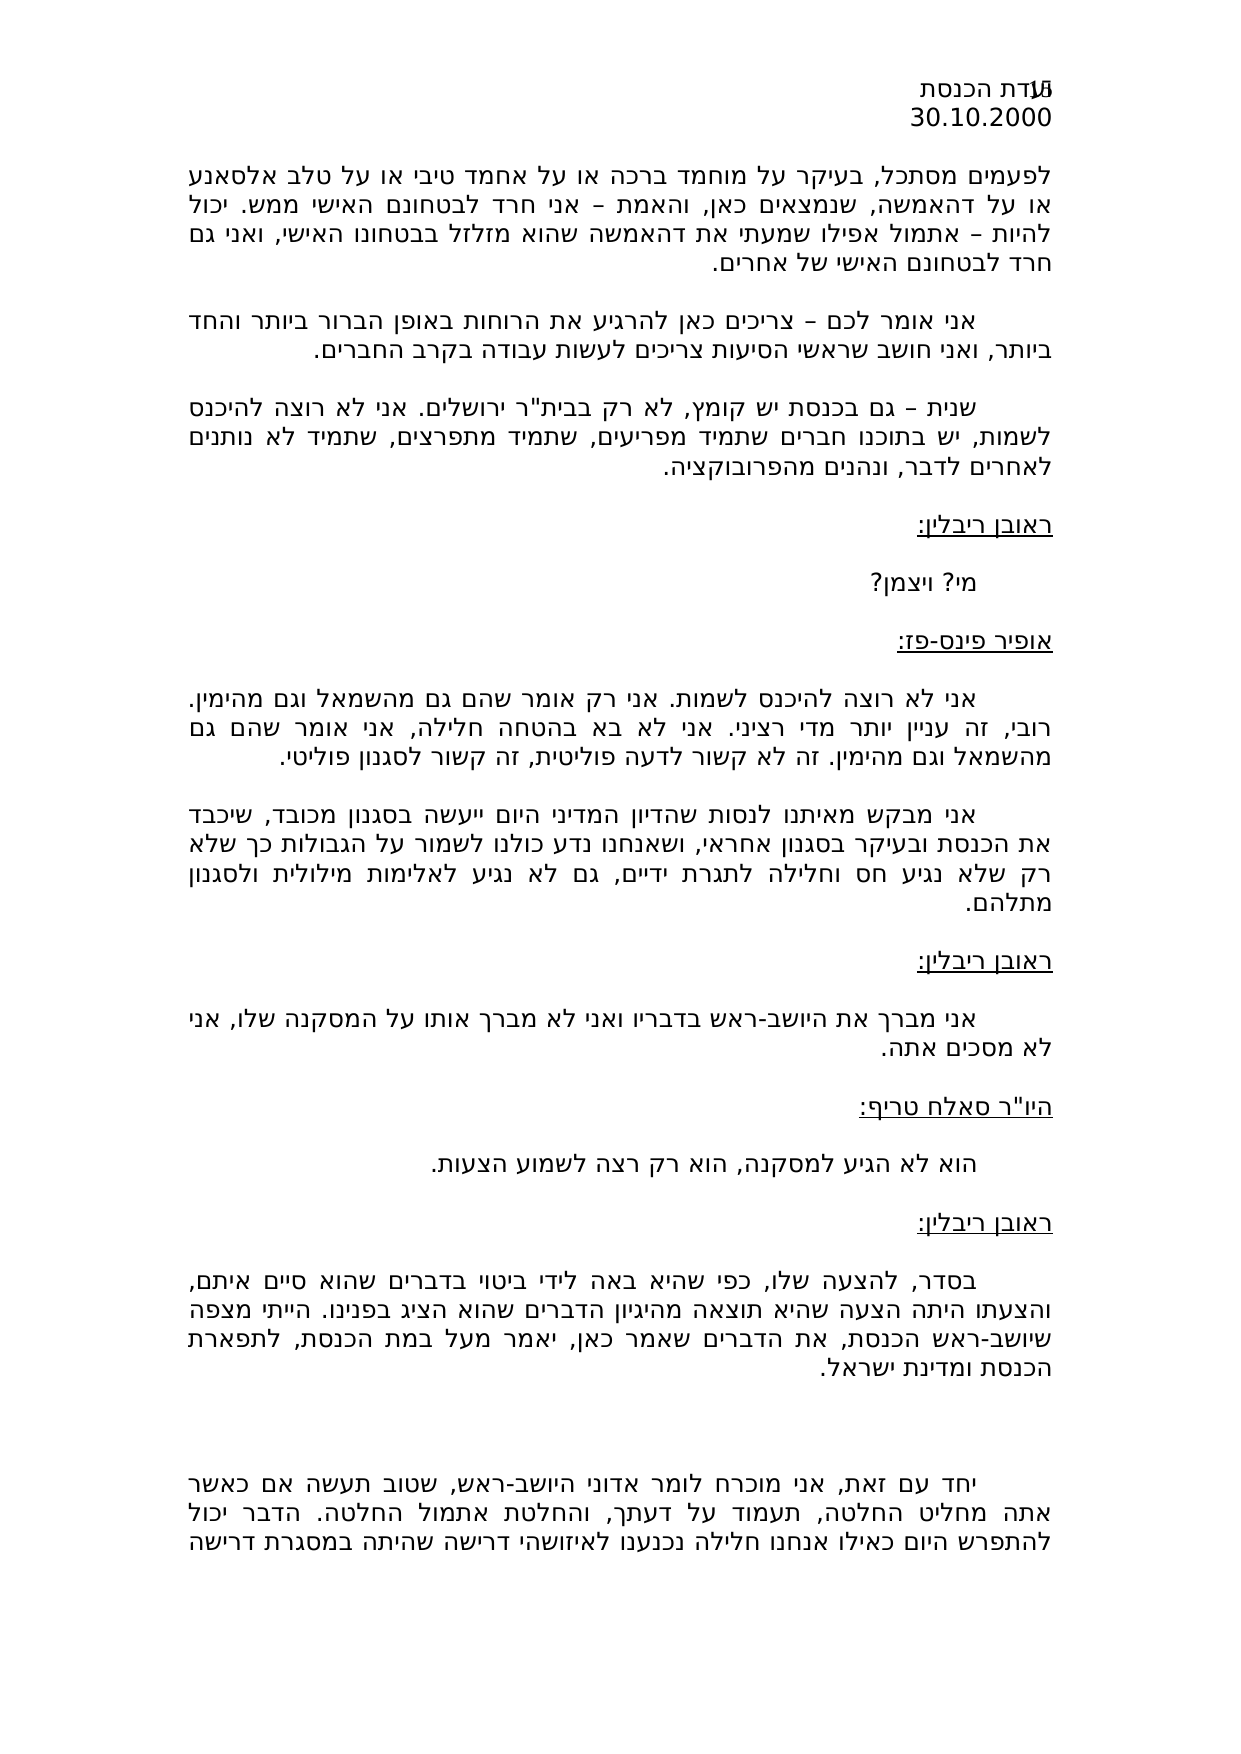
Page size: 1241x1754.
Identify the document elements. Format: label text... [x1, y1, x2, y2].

text הוא לא הגיע למסקנה, הוא רק רצה לשמוע הצעות. [187, 1149, 1053, 1179]
text אני מבקש מאיתנו לנסות שהדיון המדיני היום ייעשה בסגנון מכובד, שיכבד את הכנסת ובעיקר בסגנון אחראי, ושאנחנו נדע כולנו לשמור על הגבולות כך שלא רק שלא נגיע חס וחלילה לתגרת ידיים, גם לא נגיע לאלימות מילולית ולסגנון מתלהם. [187, 800, 1053, 917]
text ראובן ריבלין: [187, 917, 1053, 975]
text שנית – גם בכנסת יש קומץ, לא רק בבית"ר ירושלים. אני לא רוצה להיכנס לשמות, יש בתוכנו חברים שתמיד מפריעים, שתמיד מתפרצים, שתמיד לא נותנים לאחרים לדבר, ונהנים מהפרובוקציה. [187, 393, 1053, 481]
text אני לא רוצה להיכנס לשמות. אני רק אומר שהם גם מהשמאל וגם מהימין. רובי, זה עניין יותר מדי רציני. אני לא בא בהטחה חלילה, אני אומר שהם גם מהשמאל וגם מהימין. זה לא קשור לדעה פוליטית, זה קשור לסגנון פוליטי. [187, 684, 1053, 772]
text אני מברך את היושב-ראש בדבריו ואני לא מברך אותו על המסקנה שלו, אני לא מסכים אתה. [187, 1004, 1053, 1062]
text ראובן ריבלין: [187, 481, 1053, 539]
text ראובן ריבלין: [187, 1179, 1053, 1237]
text אני אומר לכם – צריכים כאן להרגיע את הרוחות באופן הברור ביותר והחד ביותר, ואני חושב שראשי הסיעות צריכים לעשות עבודה בקרב החברים. [187, 306, 1053, 364]
text מי? ויצמן? [187, 568, 1053, 597]
text היו"ר סאלח טריף: [187, 1062, 1053, 1121]
text אופיר פינס-פז: [187, 597, 1053, 655]
text בסדר, להצעה שלו, כפי שהיא באה לידי ביטוי בדברים שהוא סיים איתם, והצעתו היתה הצעה שהיא תוצאה מהיגיון הדברים שהוא הציג בפנינו. הייתי מצפה שיושב-ראש הכנסת, את הדברים שאמר כאן, יאמר מעל במת הכנסת, לתפארת הכנסת ומדינת ישראל. [187, 1266, 1053, 1382]
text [187, 1469, 1053, 1556]
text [187, 161, 1053, 277]
